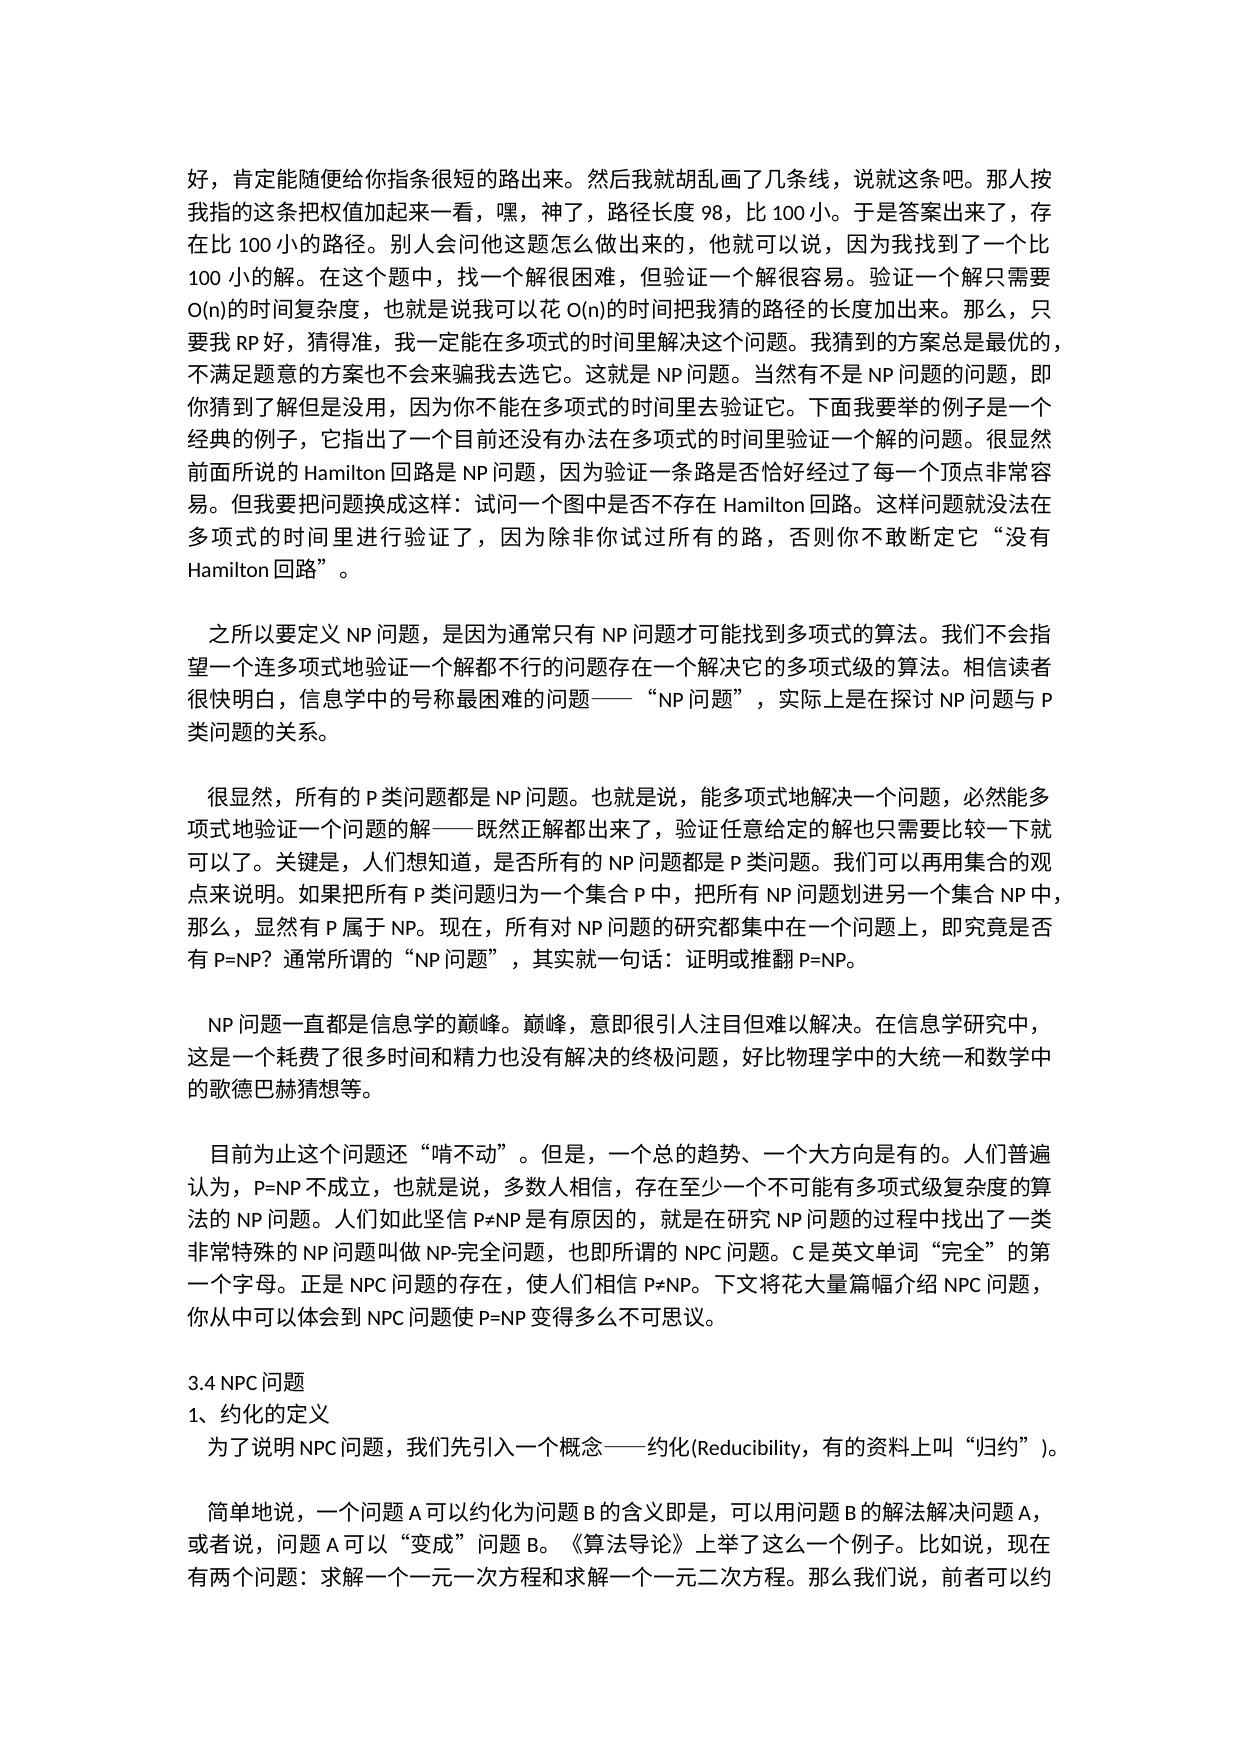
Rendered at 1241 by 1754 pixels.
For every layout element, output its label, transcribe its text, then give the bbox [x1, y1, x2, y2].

text 很显然，所有的P类问题都是NP问题。也就是说，能多项式地解决一个问题，必然能多项式地验证一个问题的解——既然正解都出来了，验证任意给定的解也只需要比较一下就可以了。关键是，人们想知道，是否所有的NP问题都是P类问题。我们可以再用集合的观点来说明。如果把所有P类问题归为一个集合P中，把所有 NP问题划进另一个集合NP中，那么，显然有P属于NP。现在，所有对NP问题的研究都集中在一个问题上，即究竟是否有P=NP？通常所谓的“NP问题”，其实就一句话：证明或推翻P=NP。 [187, 779, 1053, 974]
text 1、约化的定义 [187, 1397, 1053, 1429]
text 之所以要定义NP问题，是因为通常只有NP问题才可能找到多项式的算法。我们不会指望一个连多项式地验证一个解都不行的问题存在一个解决它的多项式级的算法。相信读者很快明白，信息学中的号称最困难的问题——“NP问题”，实际上是在探讨NP问题与P类问题的关系。 [187, 617, 1053, 747]
text 3.4 NPC问题 [187, 1364, 1053, 1397]
text NP问题一直都是信息学的巅峰。巅峰，意即很引人注目但难以解决。在信息学研究中，这是一个耗费了很多时间和精力也没有解决的终极问题，好比物理学中的大统一和数学中的歌德巴赫猜想等。 [187, 1007, 1053, 1104]
text 目前为止这个问题还“啃不动”。但是，一个总的趋势、一个大方向是有的。人们普遍认为，P=NP不成立，也就是说，多数人相信，存在至少一个不可能有多项式级复杂度的算法的NP问题。人们如此坚信P≠NP是有原因的，就是在研究NP问题的过程中找出了一类非常特殊的NP问题叫做NP-完全问题，也即所谓的 NPC问题。C是英文单词“完全”的第一个字母。正是NPC问题的存在，使人们相信P≠NP。下文将花大量篇幅介绍NPC问题，你从中可以体会到NPC问题使P=NP变得多么不可思议。 [187, 1137, 1053, 1332]
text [187, 1494, 1053, 1592]
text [187, 162, 1053, 584]
text 为了说明NPC问题，我们先引入一个概念——约化(Reducibility，有的资料上叫“归约”)。 [187, 1429, 1053, 1462]
